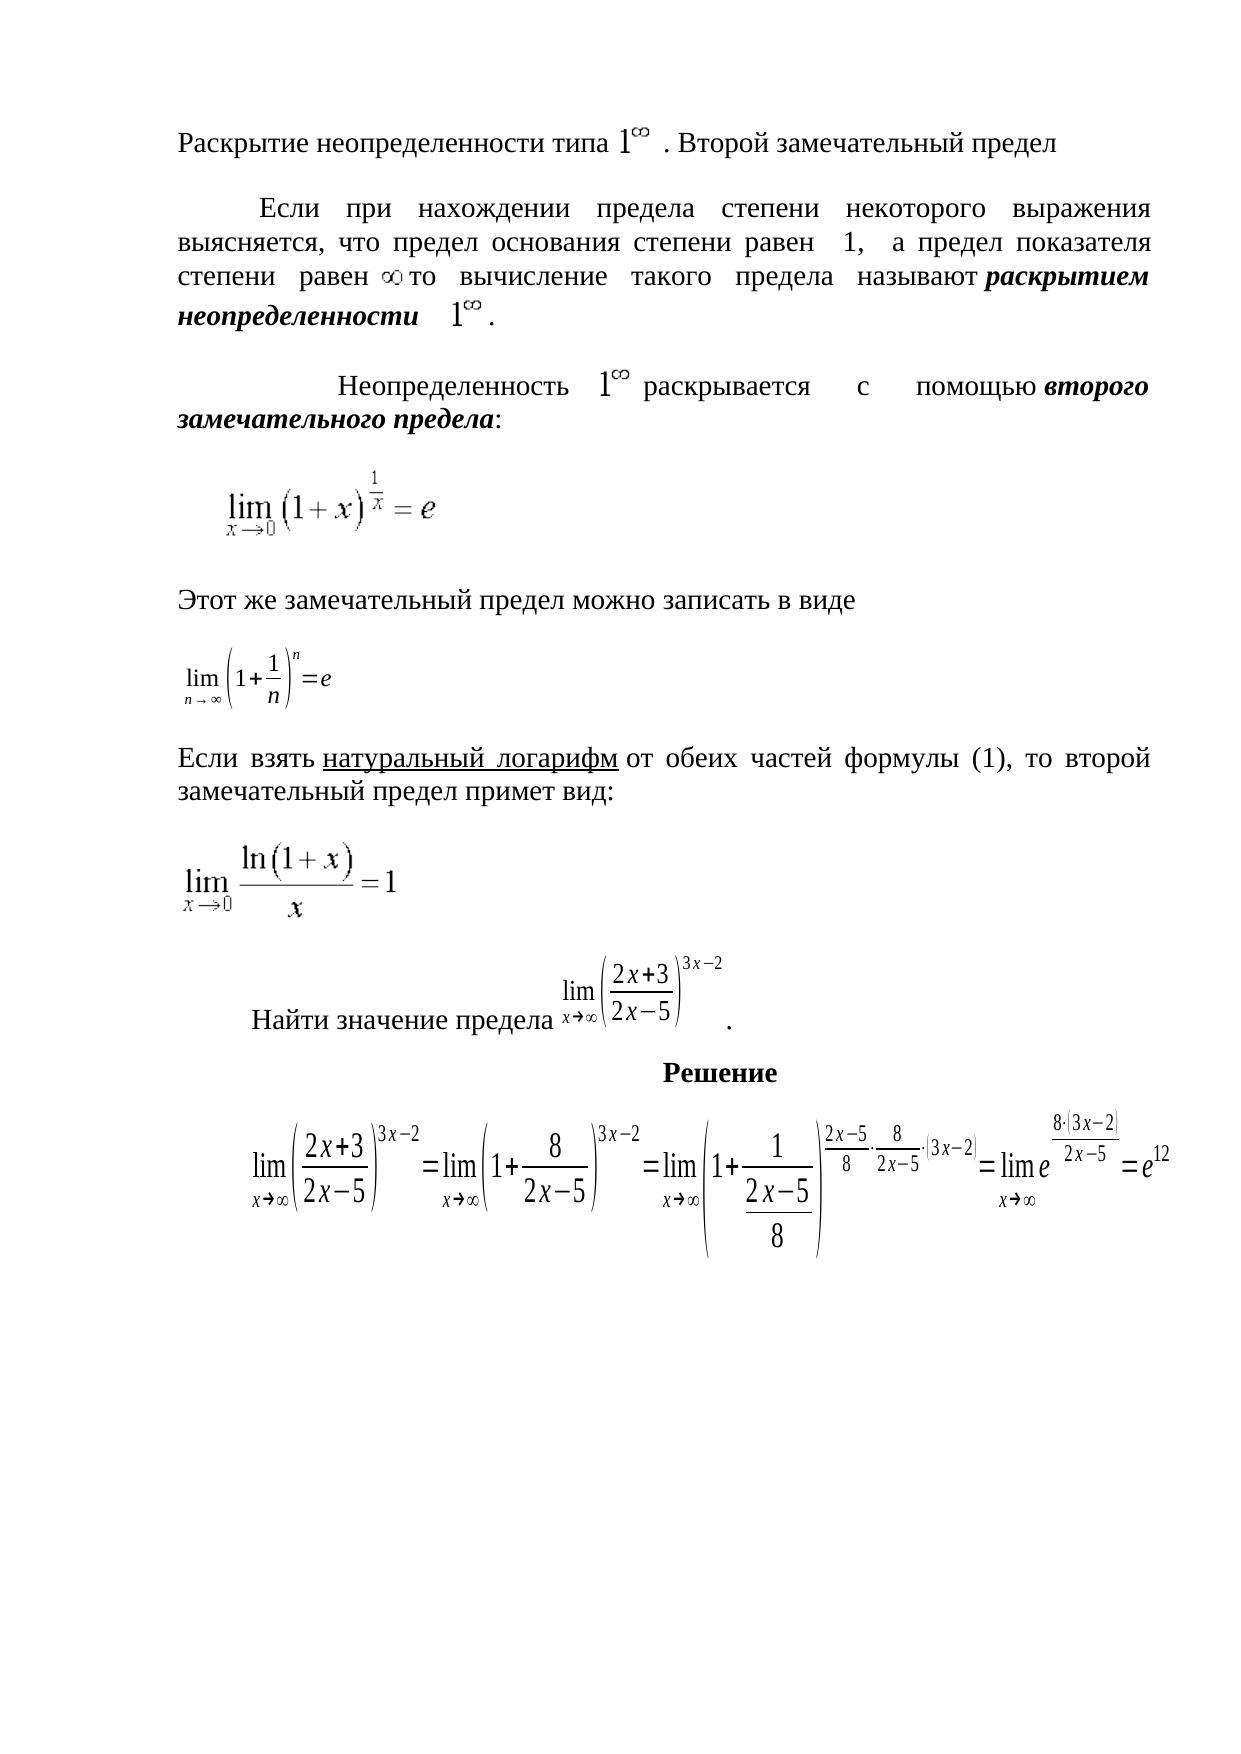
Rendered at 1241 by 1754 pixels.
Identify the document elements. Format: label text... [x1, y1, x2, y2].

picture [596, 361, 636, 396]
picture [221, 464, 442, 547]
text Решение [288, 1055, 1152, 1088]
text Раскрытие неопределенности типа . Второй замечательный предел [177, 118, 1152, 159]
text Этот же замечательный предел можно записать в виде [177, 582, 1152, 616]
text Неопределенность раскрывается с помощью второго замечательного предела: [177, 361, 1152, 435]
picture [616, 118, 656, 153]
picture [177, 836, 404, 924]
text Найти значение предела . [251, 953, 1152, 1036]
picture [376, 263, 409, 285]
picture [448, 291, 488, 326]
text Если при нахождении предела степени некоторого выражения выясняется, что предел основания степени равен 1, а предел показателя степени равен то вычисление такого предела называют раскрытием неопределенности . [177, 191, 1152, 332]
text Если взять натуральный логарифм от обеих частей формулы (1), то второй замечательный предел примет вид: [177, 740, 1152, 807]
